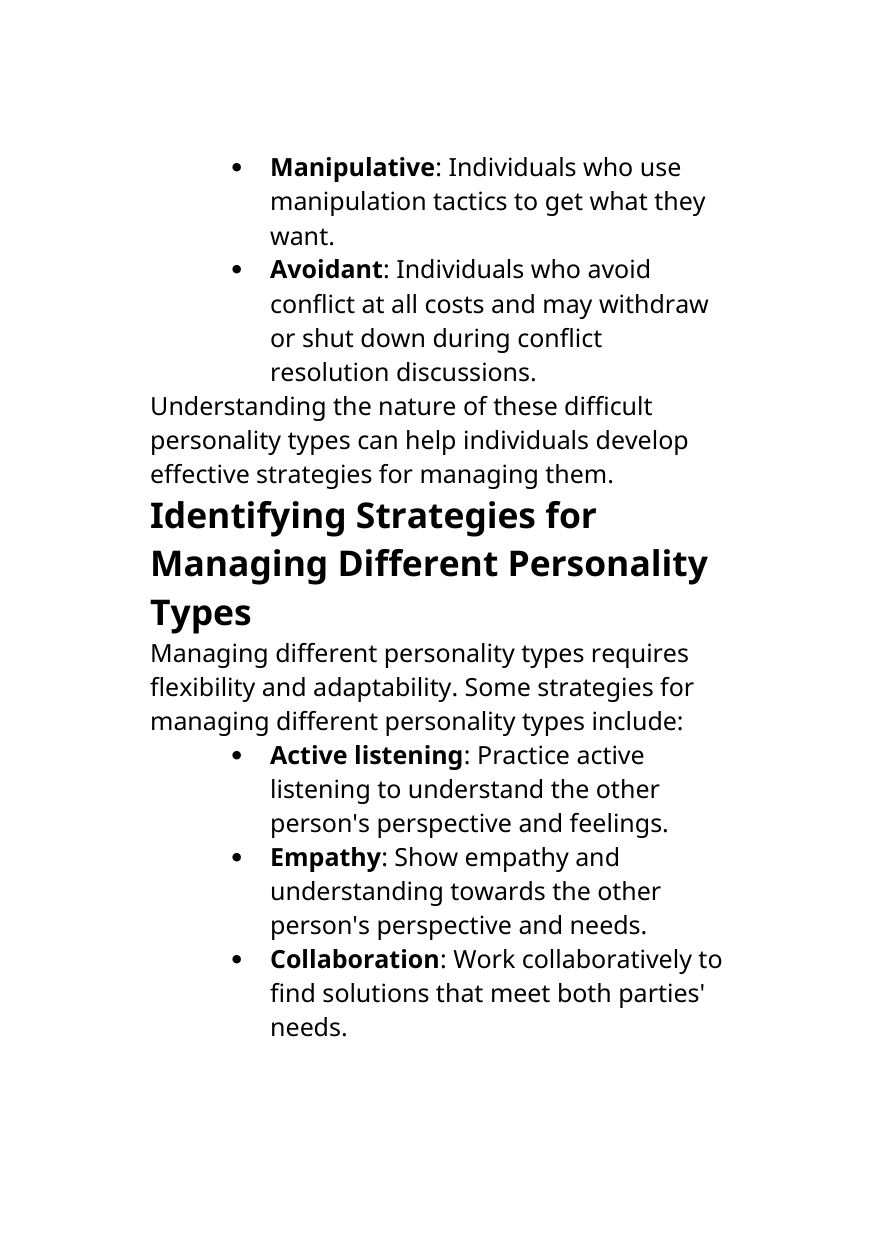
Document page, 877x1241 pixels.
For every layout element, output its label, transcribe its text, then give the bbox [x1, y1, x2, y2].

list Avoidant: Individuals who avoid conflict at all costs and may withdraw or shut down during conflict resolution discussions. [232, 252, 727, 388]
text Understanding the nature of these difficult personality types can help individuals develop effective strategies for managing them. [150, 388, 727, 491]
list Empathy: Show empathy and understanding towards the other person's perspective and needs. [232, 840, 727, 942]
list Collaboration: Work collaboratively to find solutions that meet both parties' needs. [232, 942, 727, 1044]
text Managing different personality types requires flexibility and adaptability. Some strategies for managing different personality types include: [150, 635, 727, 737]
subtitle Identifying Strategies for Managing Different Personality Types [150, 491, 727, 635]
list Manipulative: Individuals who use manipulation tactics to get what they want. [232, 150, 727, 252]
list Active listening: Practice active listening to understand the other person's perspective and feelings. [232, 737, 727, 840]
